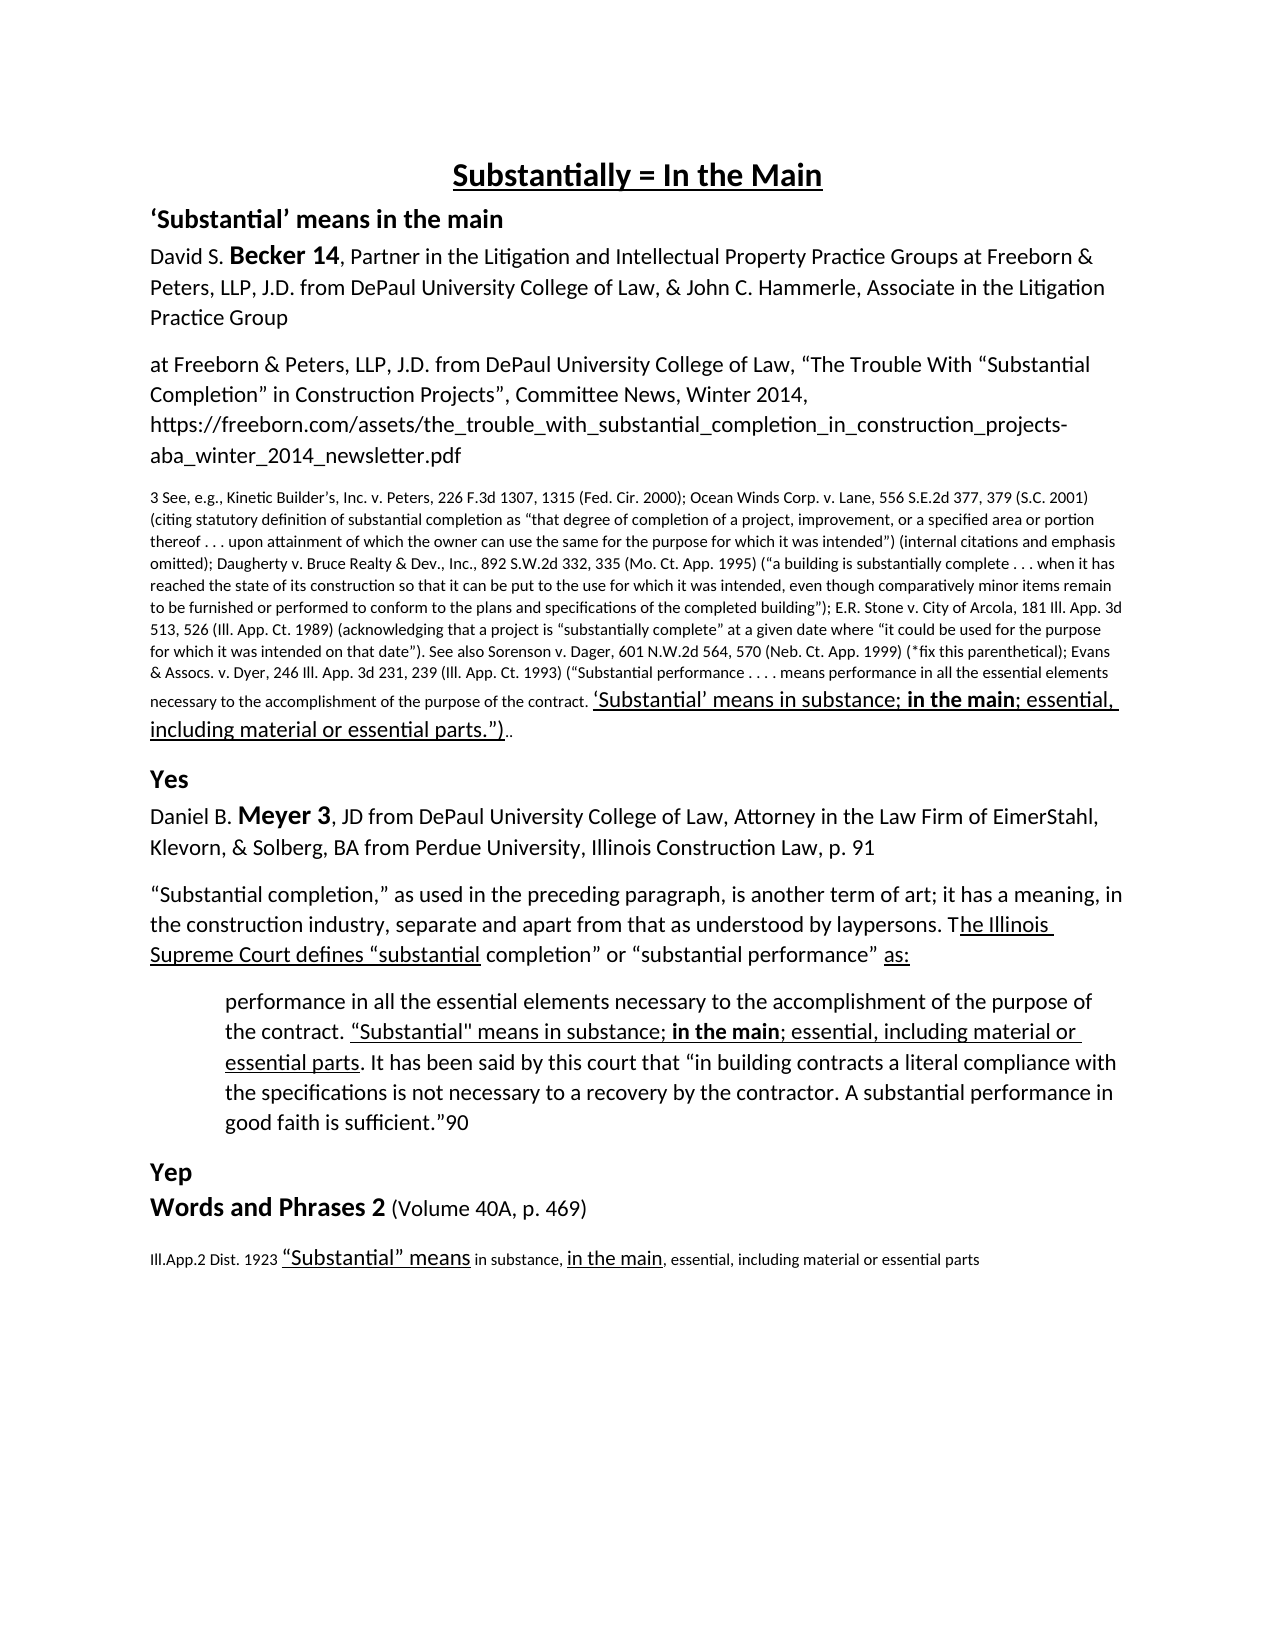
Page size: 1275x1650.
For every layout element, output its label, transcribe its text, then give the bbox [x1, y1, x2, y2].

text Yep [150, 1155, 1125, 1188]
text Daniel B. Meyer 3, JD from DePaul University College of Law, Attorney in the Law Firm of EimerStahl, Klevorn, & Solberg, BA from Perdue University, Illinois Construction Law, p. 91 [150, 798, 1125, 861]
text Yes [150, 762, 1125, 795]
text Words and Phrases 2 (Volume 40A, p. 469) [150, 1191, 1125, 1224]
text Substantially = In the Main [150, 154, 1125, 195]
text at Freeborn & Peters, LLP, J.D. from DePaul University College of Law, “The Trouble With “Substantial Completion” in Construction Projects”, Committee News, Winter 2014, https://freeborn.com/assets/the_trouble_with_substantial_completion_in_construction_projects-aba_winter_2014_newsletter.pdf [150, 350, 1125, 469]
text 3 See, e.g., Kinetic Builder’s, Inc. v. Peters, 226 F.3d 1307, 1315 (Fed. Cir. 2000); Ocean Winds Corp. v. Lane, 556 S.E.2d 377, 379 (S.C. 2001) (citing statutory definition of substantial completion as “that degree of completion of a project, improvement, or a specified area or portion thereof . . . upon attainment of which the owner can use the same for the purpose for which it was intended”) (internal citations and emphasis omitted); Daugherty v. Bruce Realty & Dev., Inc., 892 S.W.2d 332, 335 (Mo. Ct. App. 1995) (“a building is substantially complete . . . when it has reached the state of its construction so that it can be put to the use for which it was intended, even though comparatively minor items remain to be furnished or performed to conform to the plans and specifications of the completed building”); E.R. Stone v. City of Arcola, 181 Ill. App. 3d 513, 526 (Ill. App. Ct. 1989) (acknowledging that a project is “substantially complete” at a given date where “it could be used for the purpose for which it was intended on that date”). See also Sorenson v. Dager, 601 N.W.2d 564, 570 (Neb. Ct. App. 1999) (*fix this parenthetical); Evans & Assocs. v. Dyer, 246 Ill. App. 3d 231, 239 (Ill. App. Ct. 1993) (“Substantial performance . . . . means performance in all the essential elements necessary to the accomplishment of the purpose of the contract. ‘Substantial’ means in substance; in the main; essential, including material or essential parts.”).. [150, 488, 1125, 743]
text performance in all the essential elements necessary to the accomplishment of the purpose of the contract. “Substantial" means in substance; in the main; essential, including material or essential parts. It has been said by this court that “in building contracts a literal compliance with the specifications is not necessary to a recovery by the contractor. A substantial performance in good faith is sufficient.”90 [225, 987, 1125, 1136]
text Ill.App.2 Dist. 1923 “Substantial” means in substance, in the main, essential, including material or essential parts [150, 1243, 1125, 1271]
text David S. Becker 14, Partner in the Litigation and Intellectual Property Practice Groups at Freeborn & Peters, LLP, J.D. from DePaul University College of Law, & John C. Hammerle, Associate in the Litigation Practice Group [150, 238, 1125, 331]
text ‘Substantial’ means in the main [150, 202, 1125, 235]
text “Substantial completion,” as used in the preceding paragraph, is another term of art; it has a meaning, in the construction industry, separate and apart from that as understood by laypersons. The Illinois Supreme Court defines “substantial completion” or “substantial performance” as: [150, 880, 1125, 968]
